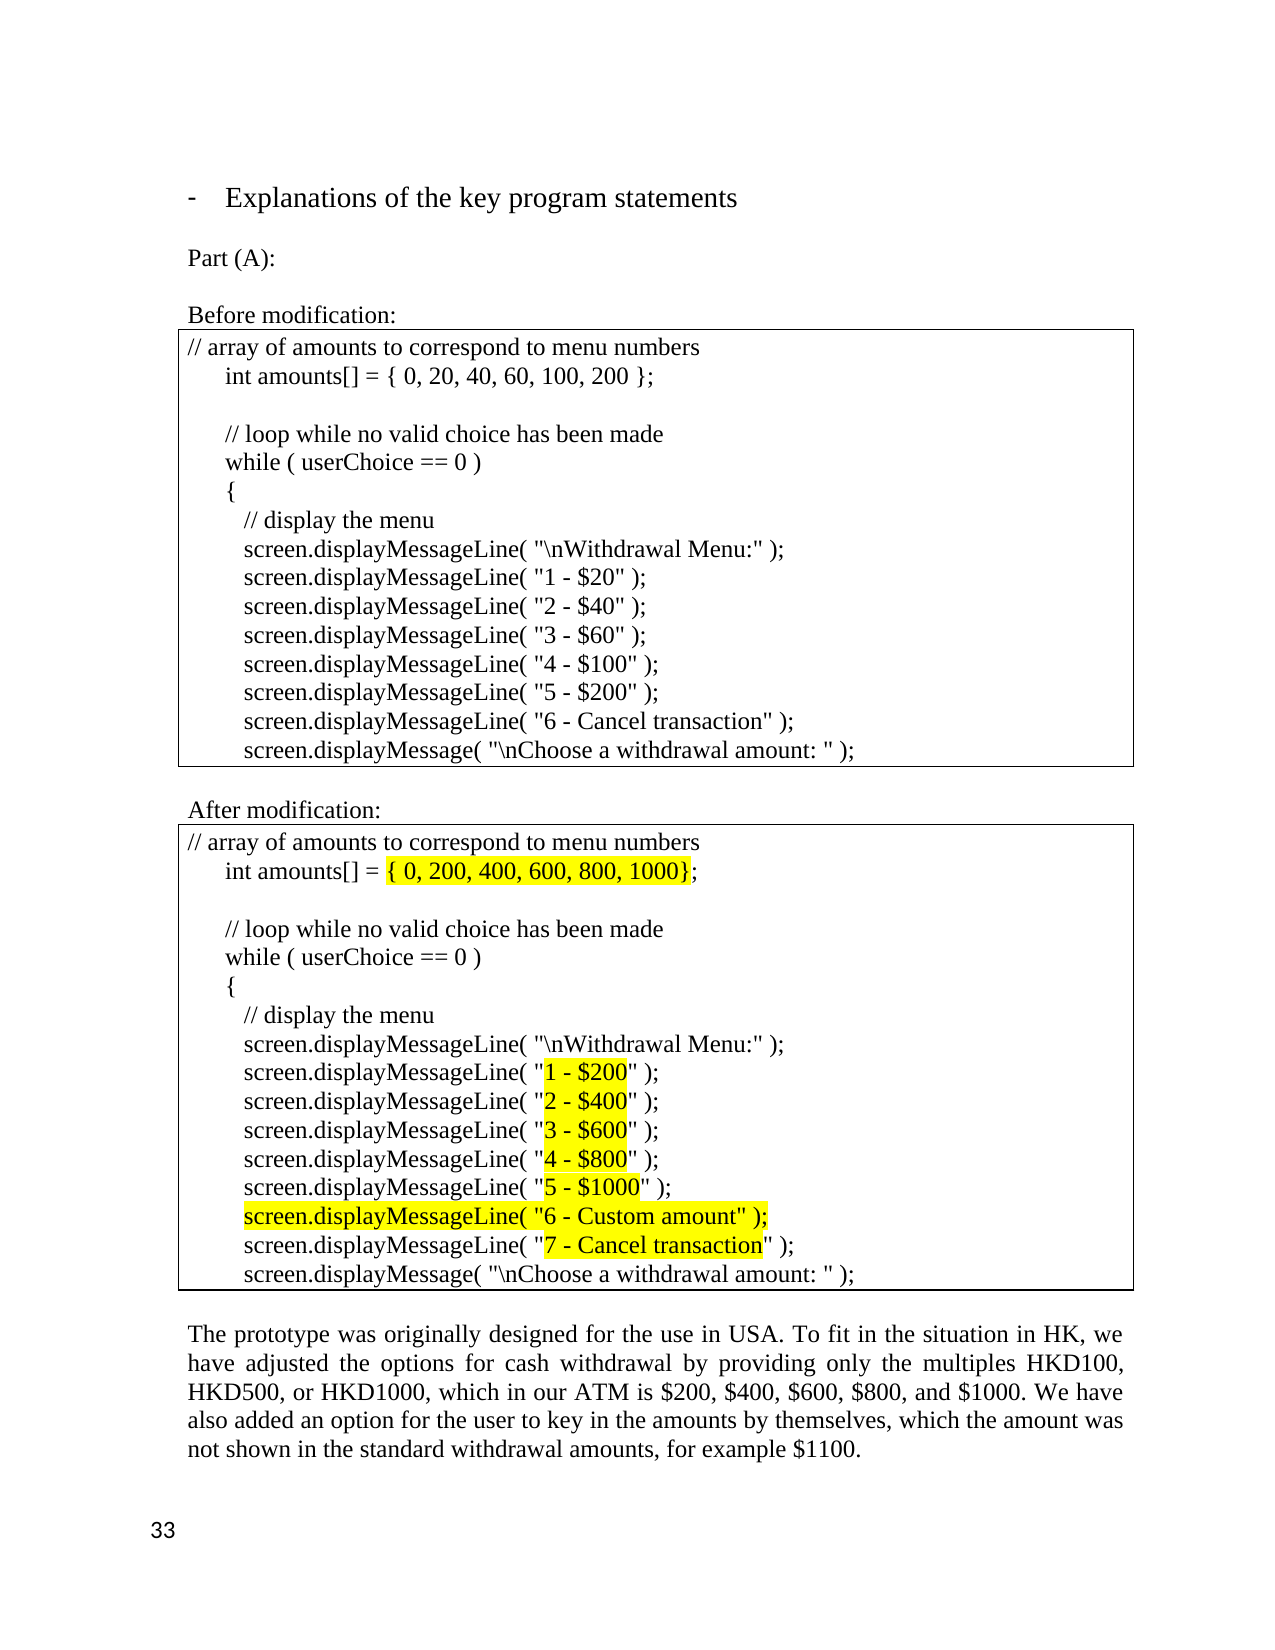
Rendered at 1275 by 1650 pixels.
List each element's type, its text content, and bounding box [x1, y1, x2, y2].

list screen.displayMessageLine( "6 - Cancel transaction" ); [179, 703, 1133, 732]
list screen.displayMessageLine( "2 - $40" ); [179, 588, 1133, 617]
list screen.displayMessageLine( "2 - $400" ); [179, 1083, 544, 1112]
list Explanations of the key program statements [187, 179, 1125, 214]
list screen.displayMessageLine( "6 - Custom amount" ); [179, 1198, 544, 1227]
list screen.displayMessageLine( "\nWithdrawal Menu:" ); [179, 531, 1133, 559]
list while ( userChoice == 0 ) [179, 939, 1133, 968]
list screen.displayMessageLine( "6 - Custom amount" ); [640, 1198, 1133, 1227]
list Part (A): [187, 243, 1125, 272]
list // array of amounts to correspond to menu numbers [179, 330, 1133, 358]
list screen.displayMessageLine( "4 - $100" ); [179, 646, 1133, 674]
list screen.displayMessageLine( "1 - $20" ); [179, 559, 1133, 588]
list screen.displayMessage( "\nChoose a withdrawal amount: " ); [179, 1256, 1133, 1289]
list // display the menu [179, 997, 1133, 1026]
list // array of amounts to correspond to menu numbers [179, 825, 1133, 853]
list // loop while no valid choice has been made [179, 911, 1133, 939]
list screen.displayMessageLine( "5 - $1000" ); [179, 1169, 1133, 1198]
list screen.displayMessageLine( "\nWithdrawal Menu:" ); [179, 1026, 1133, 1054]
list screen.displayMessageLine( "3 - $60" ); [179, 617, 1133, 646]
list screen.displayMessageLine( "5 - $200" ); [179, 674, 1133, 703]
list { [179, 968, 1133, 997]
list screen.displayMessageLine( "7 - Cancel transaction" ); [179, 1227, 544, 1256]
list screen.displayMessageLine( "3 - $600" ); [627, 1112, 1133, 1141]
list screen.displayMessageLine( "2 - $400" ); [627, 1083, 1133, 1112]
list screen.displayMessageLine( "4 - $800" ); [179, 1141, 544, 1169]
list screen.displayMessageLine( "7 - Cancel transaction" ); [763, 1227, 1133, 1256]
list // display the menu [179, 502, 1133, 531]
list screen.displayMessageLine( "4 - $800" ); [627, 1141, 1133, 1169]
list screen.displayMessageLine( "1 - $200" ); [179, 1054, 1133, 1083]
list screen.displayMessageLine( "3 - $600" ); [179, 1112, 544, 1141]
list Before modification: [187, 301, 1125, 329]
list int amounts[] = { 0, 200, 400, 600, 800, 1000}; [179, 853, 1133, 885]
list The prototype was originally designed for the use in USA. To fit in the situation in HK, we have adjusted the options for cash withdrawal by providing only the multiples HKD100, HKD500, or HKD1000, which in our ATM is $200, $400, $600, $800, and $1000. We have also added an option for the user to key in the amounts by themselves, which the amount was not shown in the standard withdrawal amounts, for example $1100. [187, 1319, 1125, 1463]
list while ( userChoice == 0 ) [179, 444, 1133, 473]
list // loop while no valid choice has been made [179, 416, 1133, 444]
list After modification: [187, 796, 1125, 824]
list { [179, 473, 1133, 502]
list screen.displayMessage( "\nChoose a withdrawal amount: " ); [179, 732, 1133, 766]
list int amounts[] = { 0, 20, 40, 60, 100, 200 }; [179, 358, 1133, 390]
